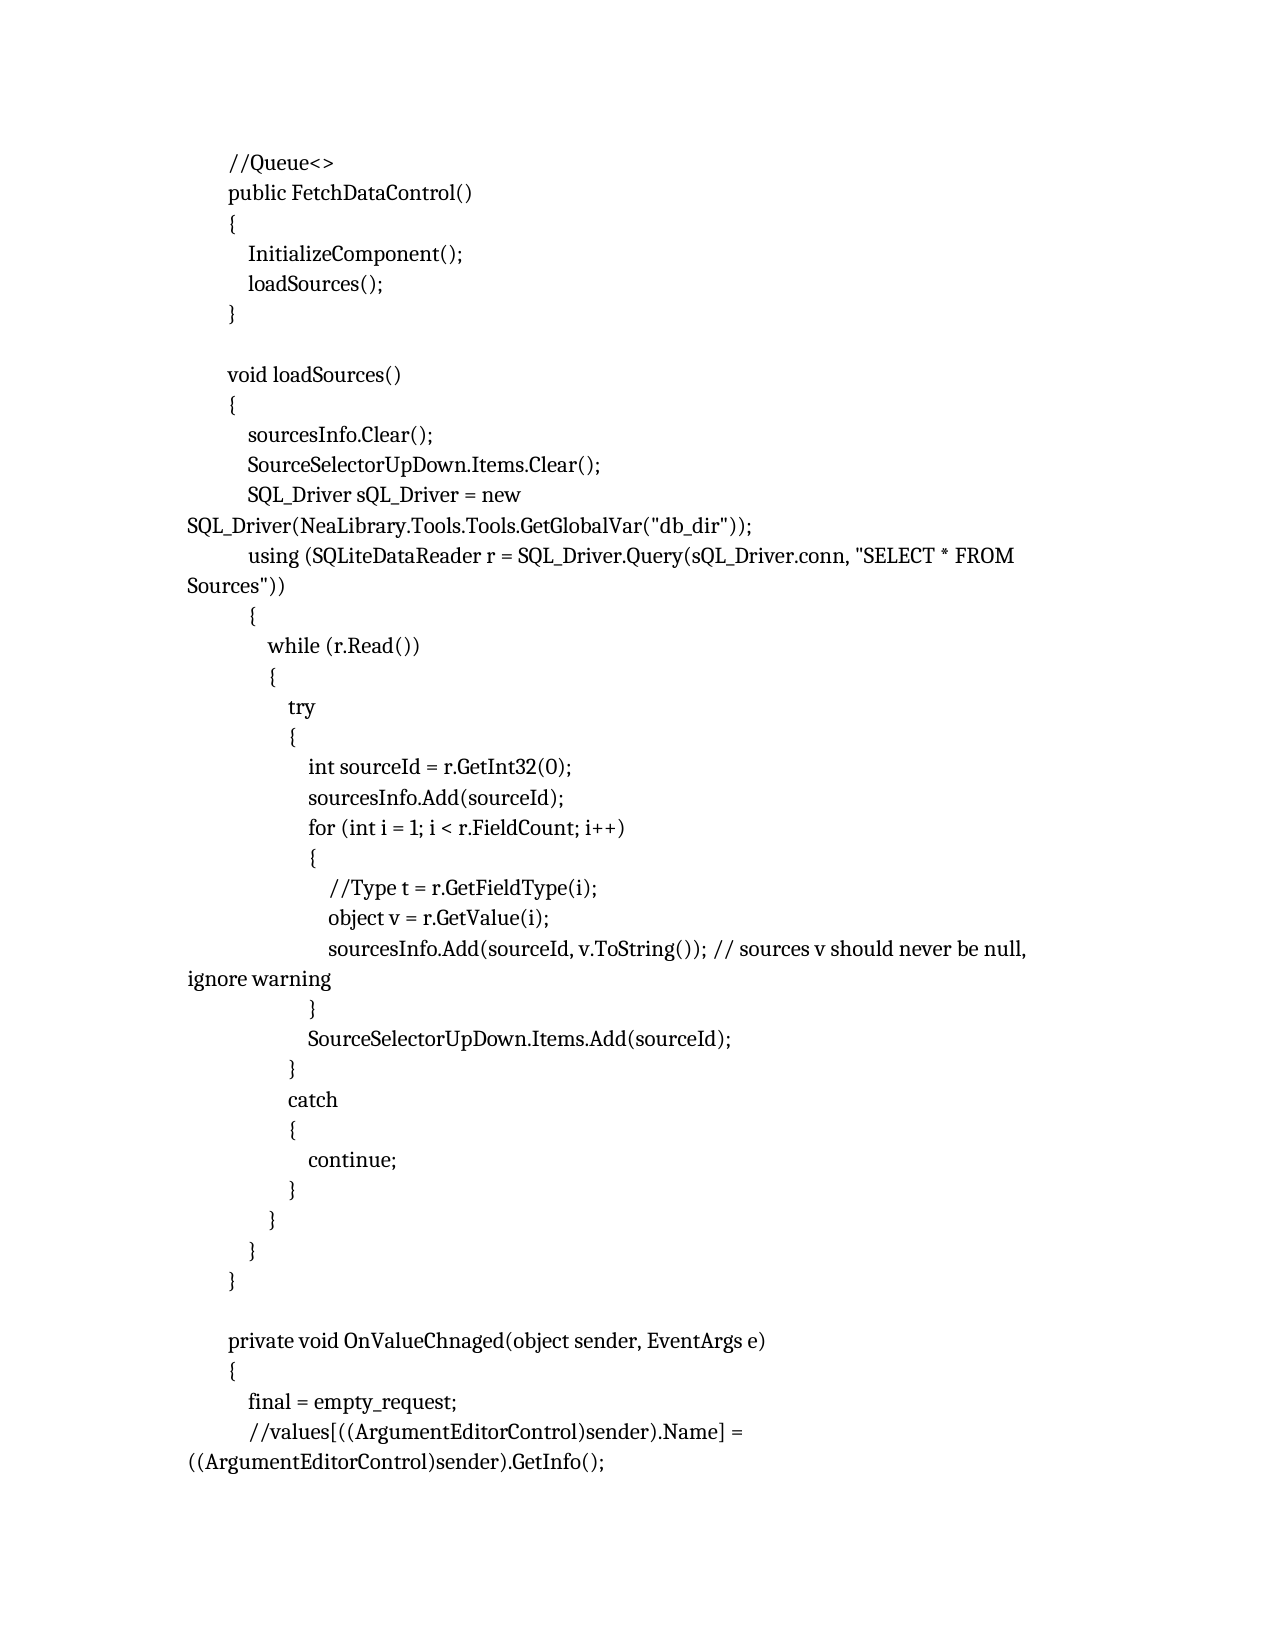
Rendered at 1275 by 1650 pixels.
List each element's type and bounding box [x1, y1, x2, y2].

text [187, 150, 1087, 1475]
